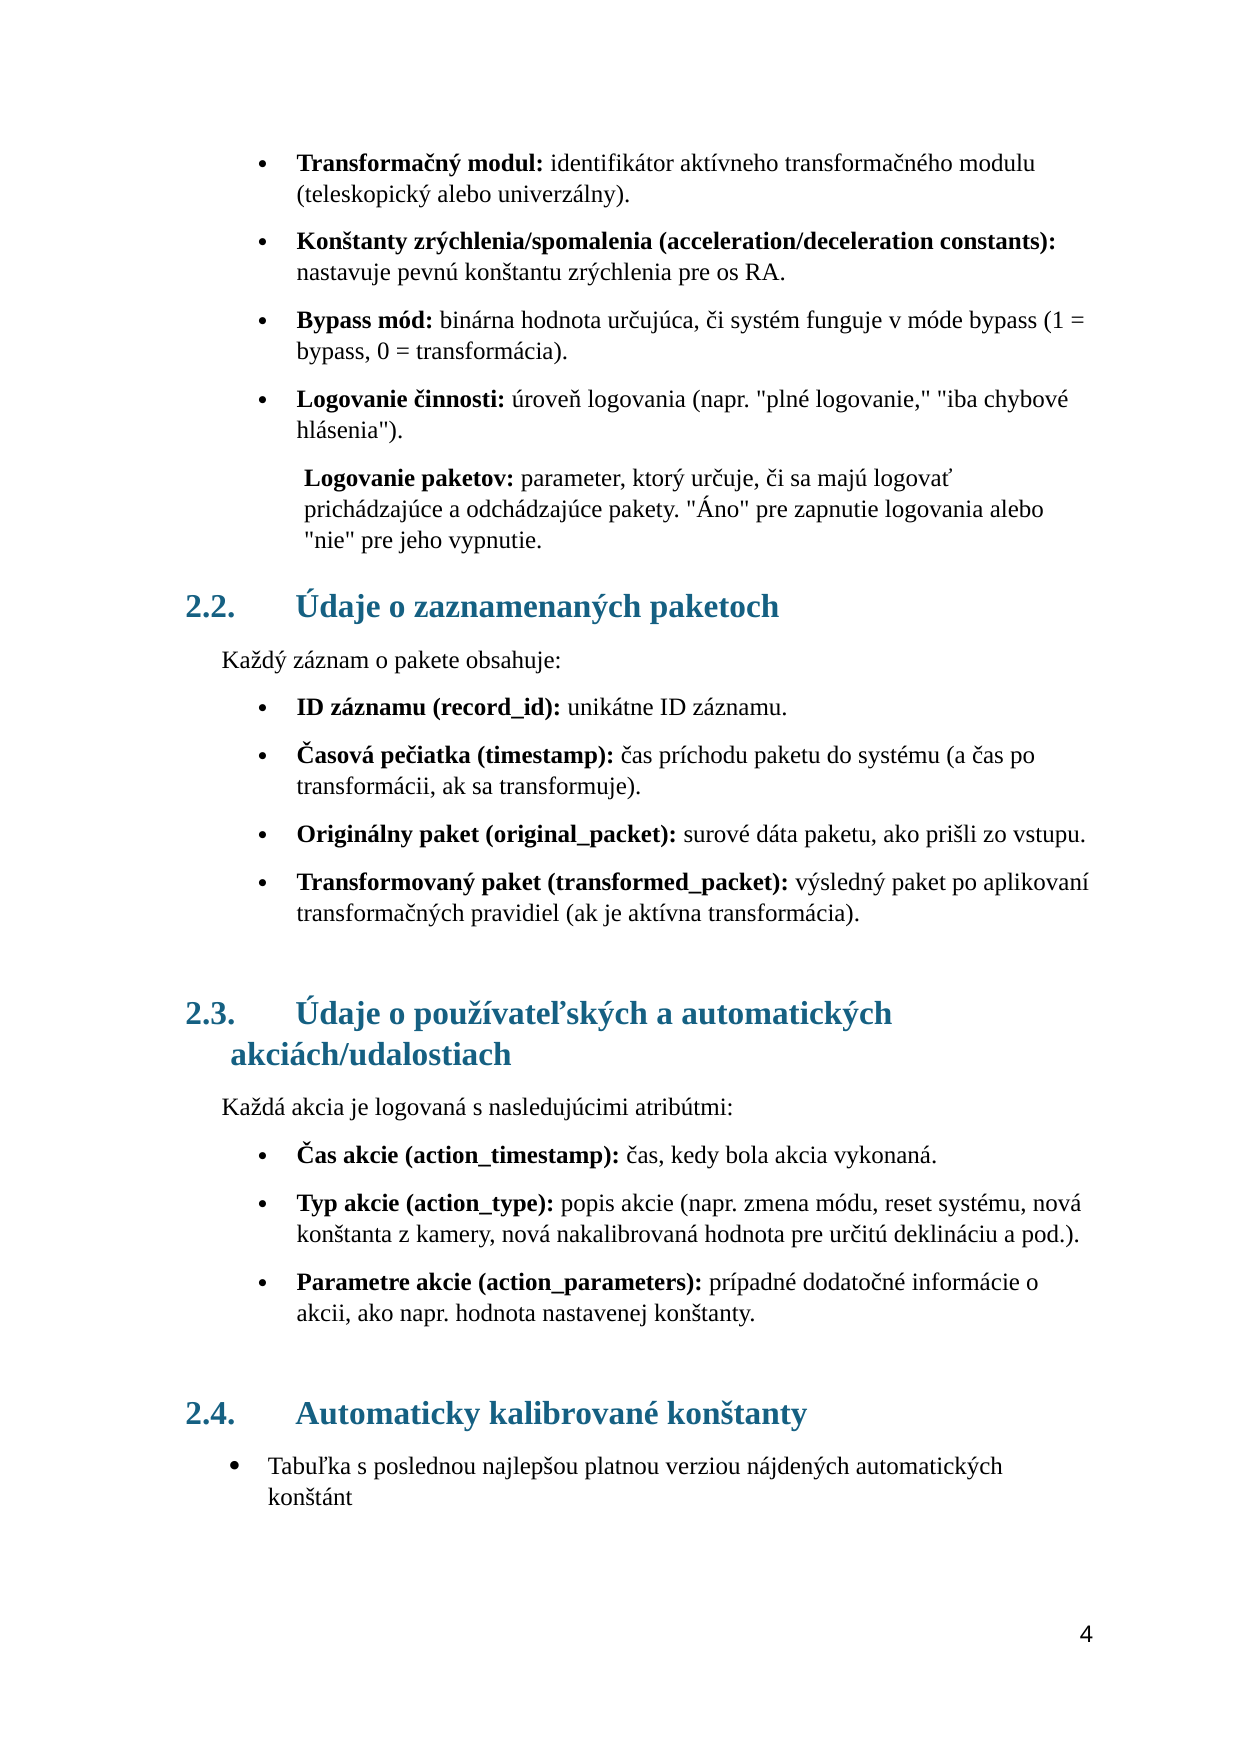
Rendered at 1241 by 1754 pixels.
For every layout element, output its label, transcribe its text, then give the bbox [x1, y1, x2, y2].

text Každá akcia je logovaná s nasledujúcimi atribútmi: [221, 1092, 1093, 1121]
list ID záznamu (record_id): unikátne ID záznamu. [259, 692, 1093, 721]
list Údaje o zaznamenaných paketoch [185, 587, 1093, 625]
list Transformačný modul: identifikátor aktívneho transformačného modulu (teleskopický alebo univerzálny). [259, 148, 1093, 207]
list Automaticky kalibrované konštanty [185, 1393, 1093, 1431]
list Transformovaný paket (transformed_packet): výsledný paket po aplikovaní transformačných pravidiel (ak je aktívna transformácia). [259, 867, 1093, 926]
list Parametre akcie (action_parameters): prípadné dodatočné informácie o akcii, ako napr. hodnota nastavenej konštanty. [259, 1267, 1093, 1326]
list Bypass mód: binárna hodnota určujúca, či systém funguje v móde bypass (1 = bypass, 0 = transformácia). [259, 305, 1093, 365]
list Originálny paket (original_packet): surové dáta paketu, ako prišli zo vstupu. [259, 819, 1093, 848]
list Logovanie paketov: parameter, ktorý určuje, či sa majú logovať prichádzajúce a odchádzajúce pakety. "Áno" pre zapnutie logovania alebo "nie" pre jeho vypnutie. [304, 463, 1093, 553]
list Konštanty zrýchlenia/spomalenia (acceleration/deceleration constants): nastavuje pevnú konštantu zrýchlenia pre os RA. [259, 226, 1093, 286]
text Každý záznam o pakete obsahuje: [221, 645, 1093, 673]
list Tabuľka s poslednou najlepšou platnou verziou nájdených automatických konštánt [230, 1451, 1093, 1511]
list Typ akcie (action_type): popis akcie (napr. zmena módu, reset systému, nová konštanta z kamery, nová nakalibrovaná hodnota pre určitú deklináciu a pod.). [259, 1188, 1093, 1248]
list Čas akcie (action_timestamp): čas, kedy bola akcia vykonaná. [259, 1140, 1093, 1169]
list Časová pečiatka (timestamp): čas príchodu paketu do systému (a čas po transformácii, ak sa transformuje). [259, 740, 1093, 800]
list Údaje o používateľských a automatických akciách/udalostiach [185, 993, 1093, 1073]
list Logovanie činnosti: úroveň logovania (napr. "plné logovanie," "iba chybové hlásenia"). [259, 384, 1093, 444]
